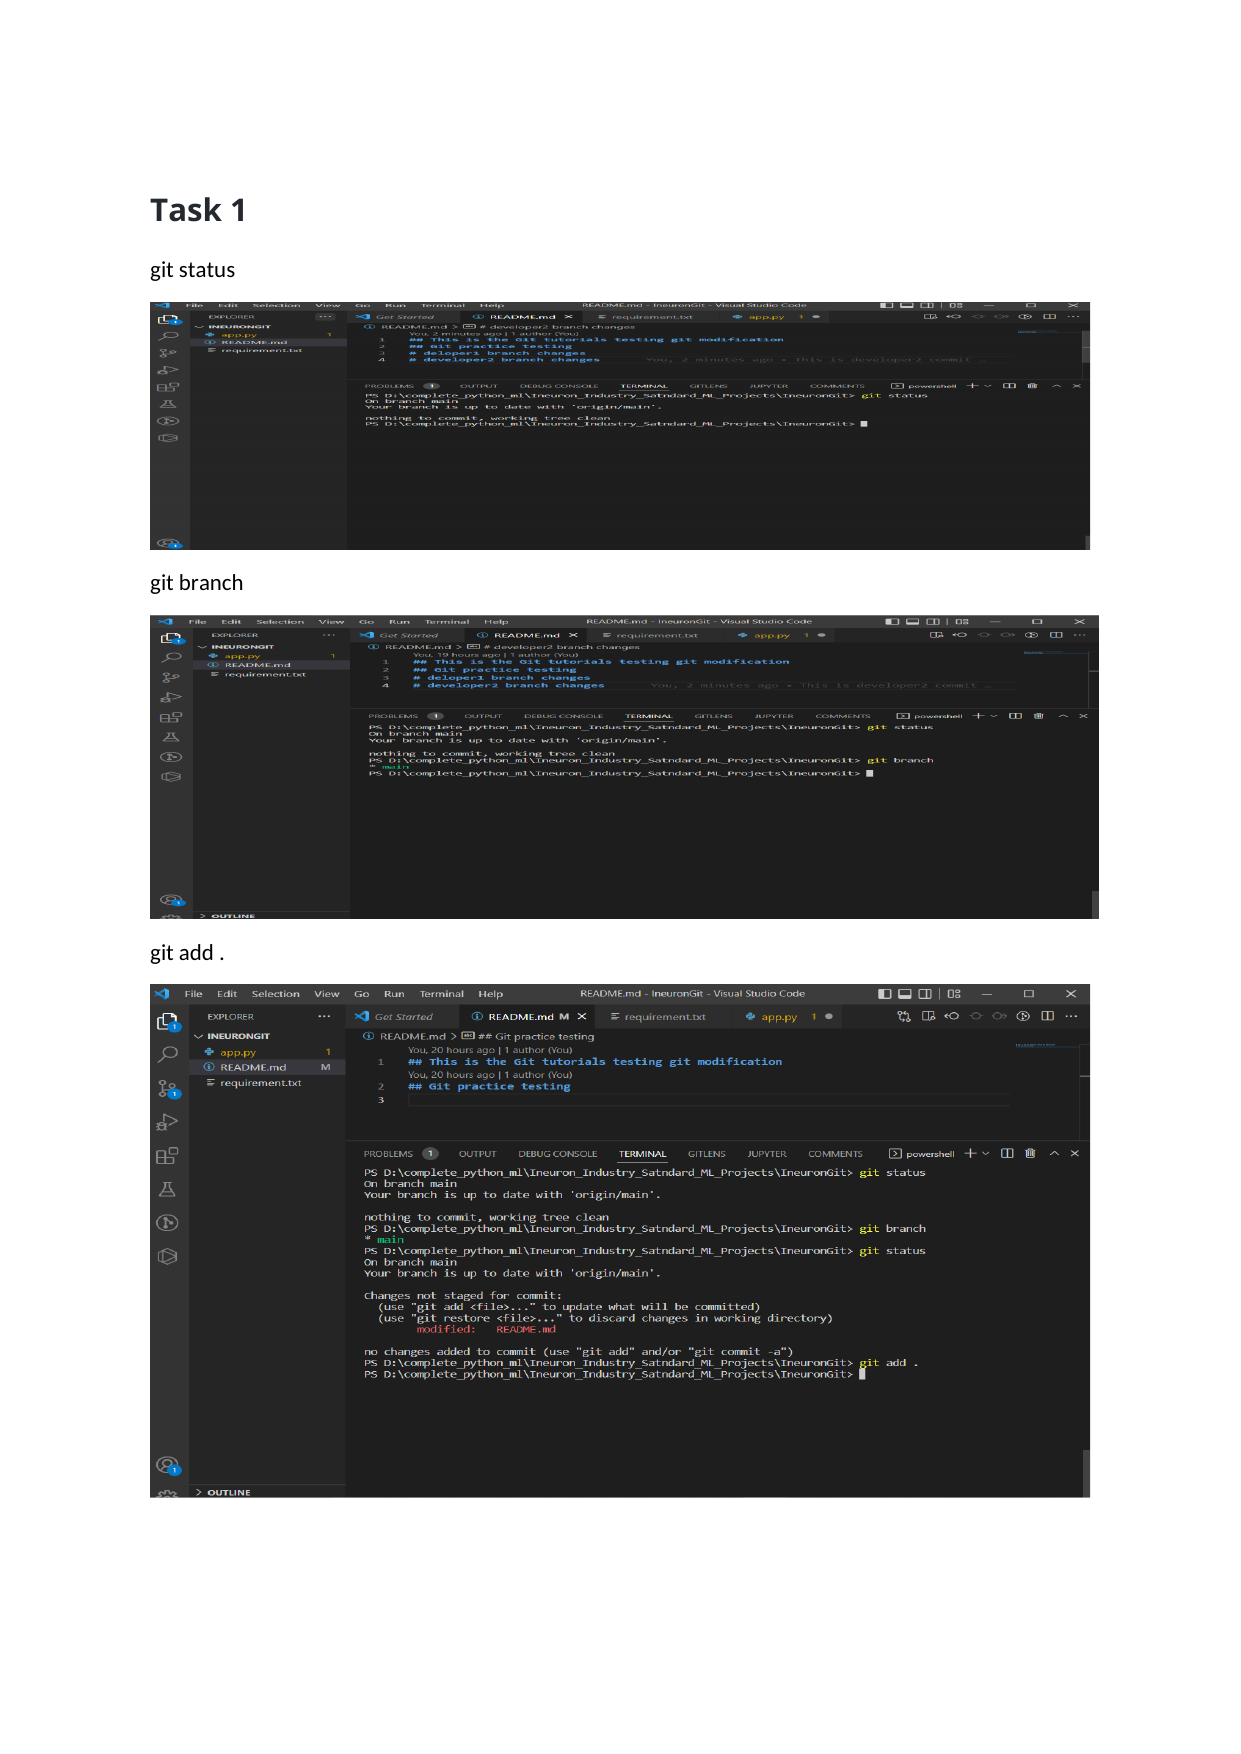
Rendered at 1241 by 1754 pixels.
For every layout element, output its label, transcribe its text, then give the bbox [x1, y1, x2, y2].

text git add . [150, 938, 1090, 966]
text git status [150, 255, 1090, 283]
picture [150, 615, 1099, 919]
text Task 1 [150, 187, 1090, 230]
text git branch [150, 568, 1090, 596]
picture [150, 302, 1091, 550]
picture [150, 984, 1091, 1498]
